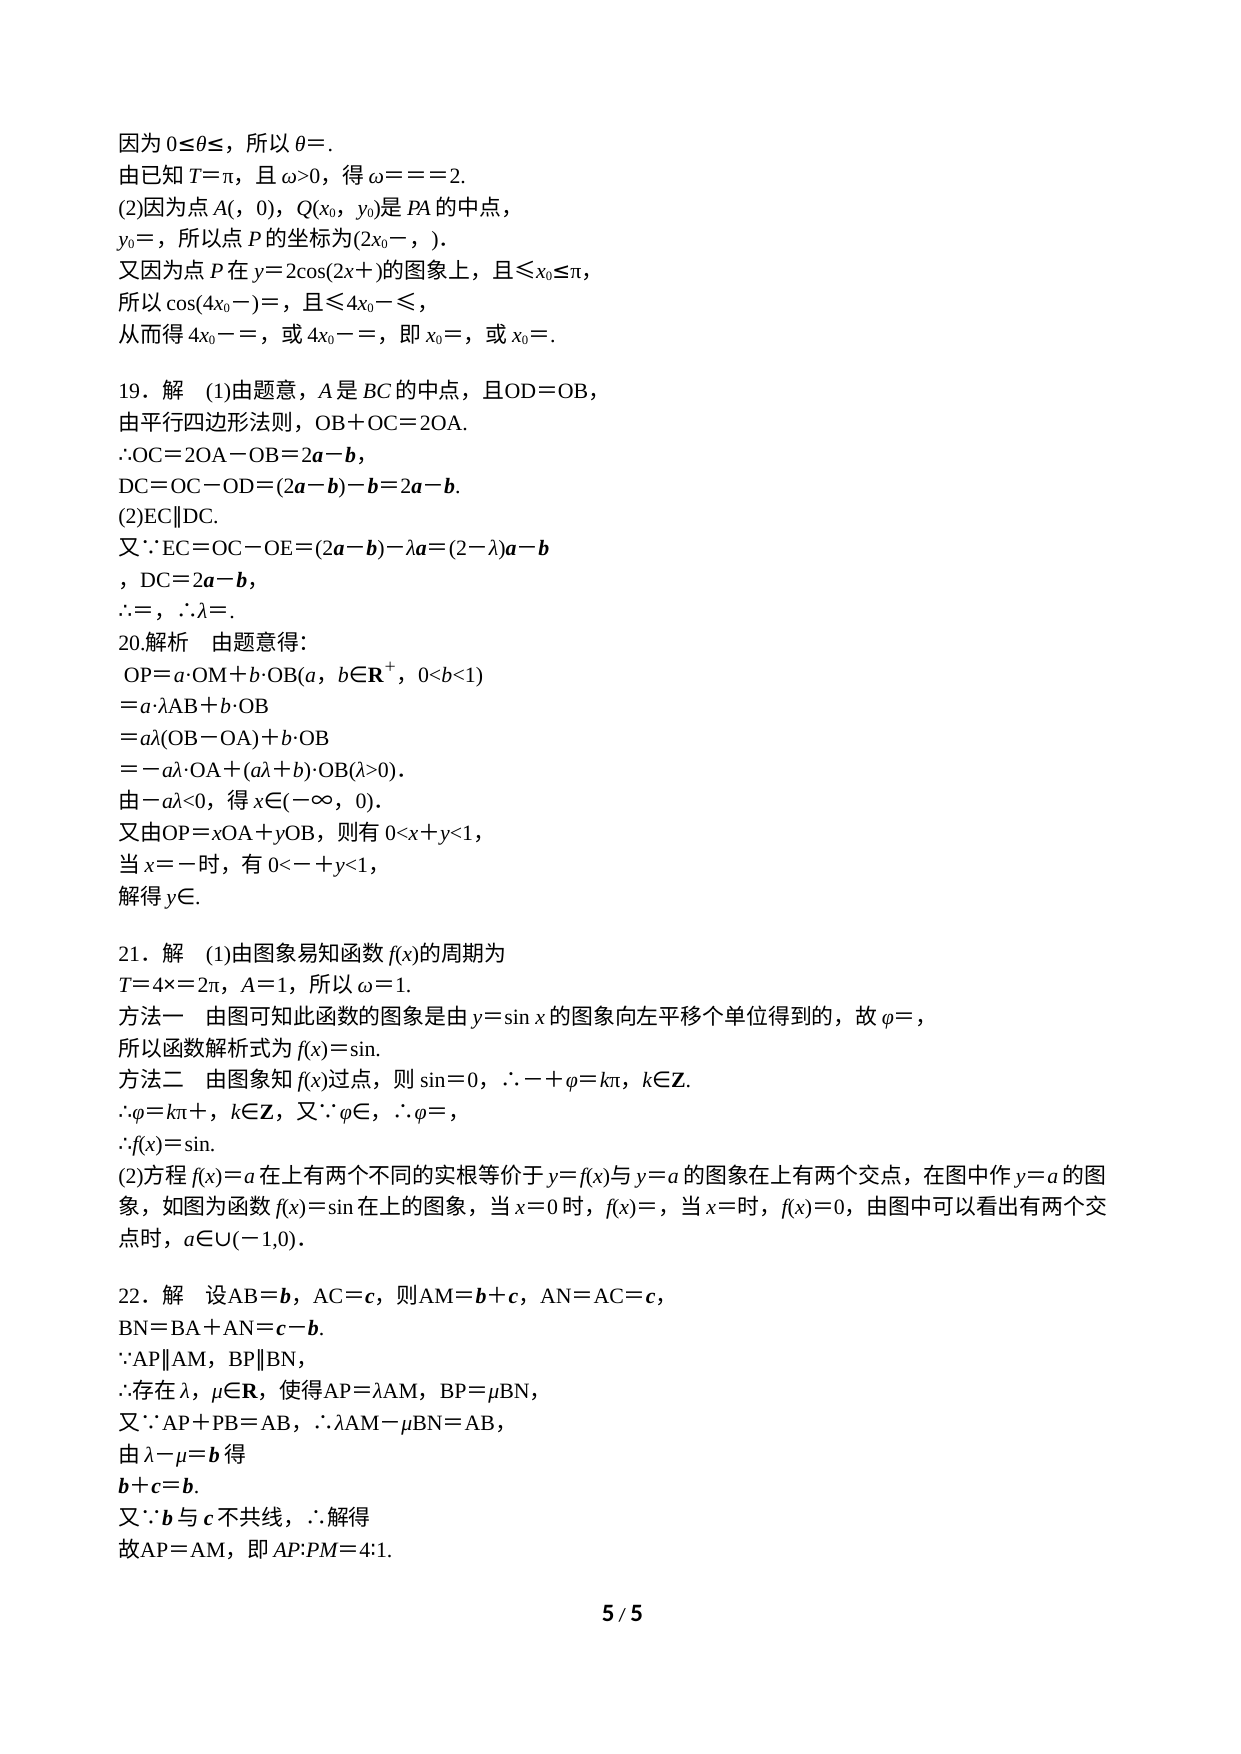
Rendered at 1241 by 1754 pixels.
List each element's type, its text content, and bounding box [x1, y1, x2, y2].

text ＝－aλ·＋(aλ＋b)·(λ>0)． [118, 752, 1122, 783]
text ＝＋＝c－b. [118, 1310, 1122, 1341]
text ＝aλ(－)＋b· [118, 720, 1122, 752]
text ∴＝2－＝2a－b， [118, 437, 1122, 468]
text 方法二 由图象知f(x)过点，则sin＝0，∴－＋φ＝kπ，k∈Z. [118, 1062, 1122, 1094]
text ＝－＝(2a－b)－b＝2a－b. [118, 468, 1122, 500]
text 又∵＋＝，∴λ－μ＝， [118, 1405, 1122, 1437]
text 又∵b与c不共线，∴解得 [118, 1500, 1122, 1532]
text 21．解 (1)由图象易知函数f(x)的周期为 [118, 936, 1122, 967]
text 由－aλ<0，得x∈(－∞，0)． [118, 783, 1122, 815]
text ∴f(x)＝sin. [118, 1126, 1122, 1158]
text ∴φ＝kπ＋，k∈Z，又∵φ∈，∴φ＝， [118, 1094, 1122, 1126]
text 又∵＝－＝(2a－b)－λa＝(2－λ)a－b [118, 530, 1122, 562]
text 22．解 设＝b，＝c，则＝b＋c，＝＝c， [118, 1278, 1122, 1310]
text (2)∥. [118, 500, 1122, 530]
text 又因为点P在y＝2cos(2x＋)的图象上，且≤x0≤π， [118, 253, 1122, 285]
text 故＝，即AP∶PM＝4∶1. [118, 1532, 1122, 1563]
text 方法一 由图可知此函数的图象是由y＝sin x的图象向左平移个单位得到的，故φ＝， [118, 999, 1122, 1031]
text 又由＝x＋y，则有0<x＋y<1， [118, 815, 1122, 847]
text ∵∥，∥， [118, 1341, 1122, 1373]
text (2)方程f(x)＝a在上有两个不同的实根等价于y＝f(x)与y＝a的图象在上有两个交点，在图中作y＝a的图象，如图为函数f(x)＝sin在上的图象，当x＝0时，f(x)＝，当x＝时，f(x)＝0，由图中可以看出有两个交点时，a∈∪(－1,0)． [118, 1158, 1122, 1253]
text 所以cos(4x0－)＝，且≤4x0－≤， [118, 285, 1122, 317]
text ∴存在λ，μ∈R，使得＝λ，＝μ， [118, 1373, 1122, 1405]
text ∴＝，∴λ＝. [118, 593, 1122, 625]
text 解得y∈. [118, 879, 1122, 910]
text ＝a·＋b·(a，b∈R＋，0<b<1) [118, 657, 1122, 688]
text 当x＝－时，有0<－＋y<1， [118, 847, 1122, 879]
text 20.解析 由题意得： [118, 625, 1122, 657]
text 由平行四边形法则，＋＝2. [118, 405, 1122, 437]
text 因为0≤θ≤，所以θ＝. [118, 126, 1122, 158]
text 19．解 (1)由题意，A是BC的中点，且＝， [118, 373, 1122, 405]
text 由λ－μ＝b得 [118, 1437, 1122, 1468]
text T＝4×＝2π，A＝1，所以ω＝1. [118, 967, 1122, 999]
text 所以函数解析式为f(x)＝sin. [118, 1031, 1122, 1062]
text 由已知T＝π，且ω>0，得ω＝＝＝2. [118, 158, 1122, 190]
text ＝a·λ＋b· [118, 688, 1122, 720]
text ，＝2a－b， [118, 562, 1122, 593]
text (2)因为点A(，0)，Q(x0，y0)是PA的中点， [118, 190, 1122, 221]
text 从而得4x0－＝，或4x0－＝，即x0＝，或x0＝. [118, 317, 1122, 348]
text b＋c＝b. [118, 1468, 1122, 1500]
text y0＝，所以点P的坐标为(2x0－，)． [118, 221, 1122, 253]
